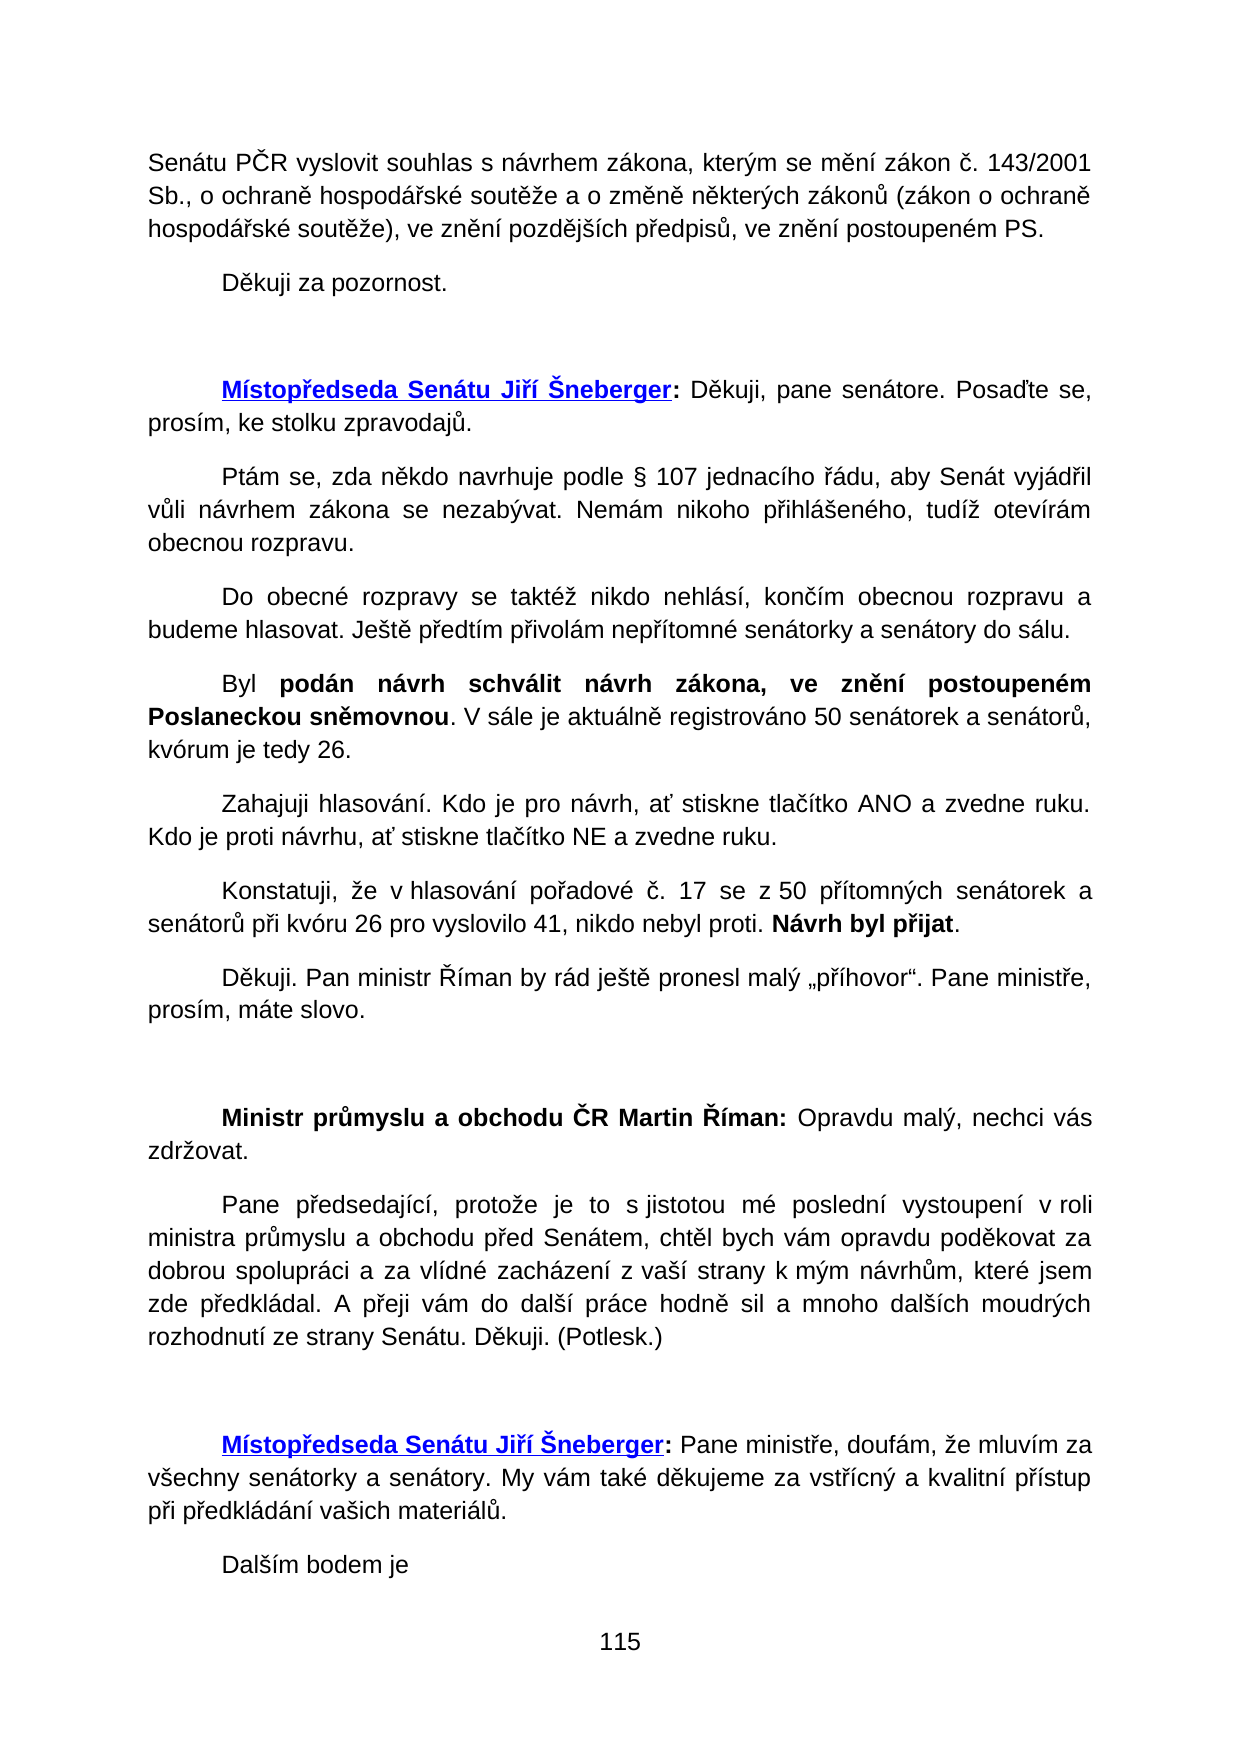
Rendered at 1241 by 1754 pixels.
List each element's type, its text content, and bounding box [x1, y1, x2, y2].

text Místopředseda Senátu Jiří Šneberger: Pane ministře, doufám, že mluvím za všechny senátorky a senátory. My vám také děkujeme za vstřícný a kvalitní přístup při předkládání vašich materiálů. [148, 1430, 1093, 1525]
text Pane předsedající, protože je to s jistotou mé poslední vystoupení v roli ministra průmyslu a obchodu před Senátem, chtěl bych vám opravdu poděkovat za dobrou spolupráci a za vlídné zacházení z vaší strany k mým návrhům, které jsem zde předkládal. A přeji vám do další práce hodně sil a mnoho dalších moudrých rozhodnutí ze strany Senátu. Děkuji. (Potlesk.) [148, 1190, 1093, 1351]
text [148, 148, 1093, 242]
text Ptám se, zda někdo navrhuje podle § 107 jednacího řádu, aby Senát vyjádřil vůli návrhem zákona se nezabývat. Nemám nikoho přihlášeného, tudíž otevírám obecnou rozpravu. [148, 462, 1093, 557]
text Děkuji za pozornost. [148, 267, 1093, 296]
text Do obecné rozpravy se taktéž nikdo nehlásí, končím obecnou rozpravu a budeme hlasovat. Ještě předtím přivolám nepřítomné senátorky a senátory do sálu. [148, 582, 1093, 644]
text Zahajuji hlasování. Kdo je pro návrh, ať stiskne tlačítko ANO a zvedne ruku. Kdo je proti návrhu, ať stiskne tlačítko NE a zvedne ruku. [148, 789, 1093, 851]
text Byl podán návrh schválit návrh zákona, ve znění postoupeném Poslaneckou sněmovnou. V sále je aktuálně registrováno 50 senátorek a senátorů, kvórum je tedy 26. [148, 669, 1093, 764]
text Konstatuji, že v hlasování pořadové č. 17 se z 50 přítomných senátorek a senátorů při kvóru 26 pro vyslovilo 41, nikdo nebyl proti. Návrh byl přijat. [148, 876, 1093, 937]
text Dalším bodem je [148, 1550, 1093, 1578]
text Ministr průmyslu a obchodu ČR Martin Říman: Opravdu malý, nechci vás zdržovat. [148, 1103, 1093, 1165]
text Děkuji. Pan ministr Říman by rád ještě pronesl malý „příhovor“. Pane ministře, prosím, máte slovo. [148, 962, 1093, 1024]
text Místopředseda Senátu Jiří Šneberger: Děkuji, pane senátore. Posaďte se, prosím, ke stolku zpravodajů. [148, 375, 1093, 437]
